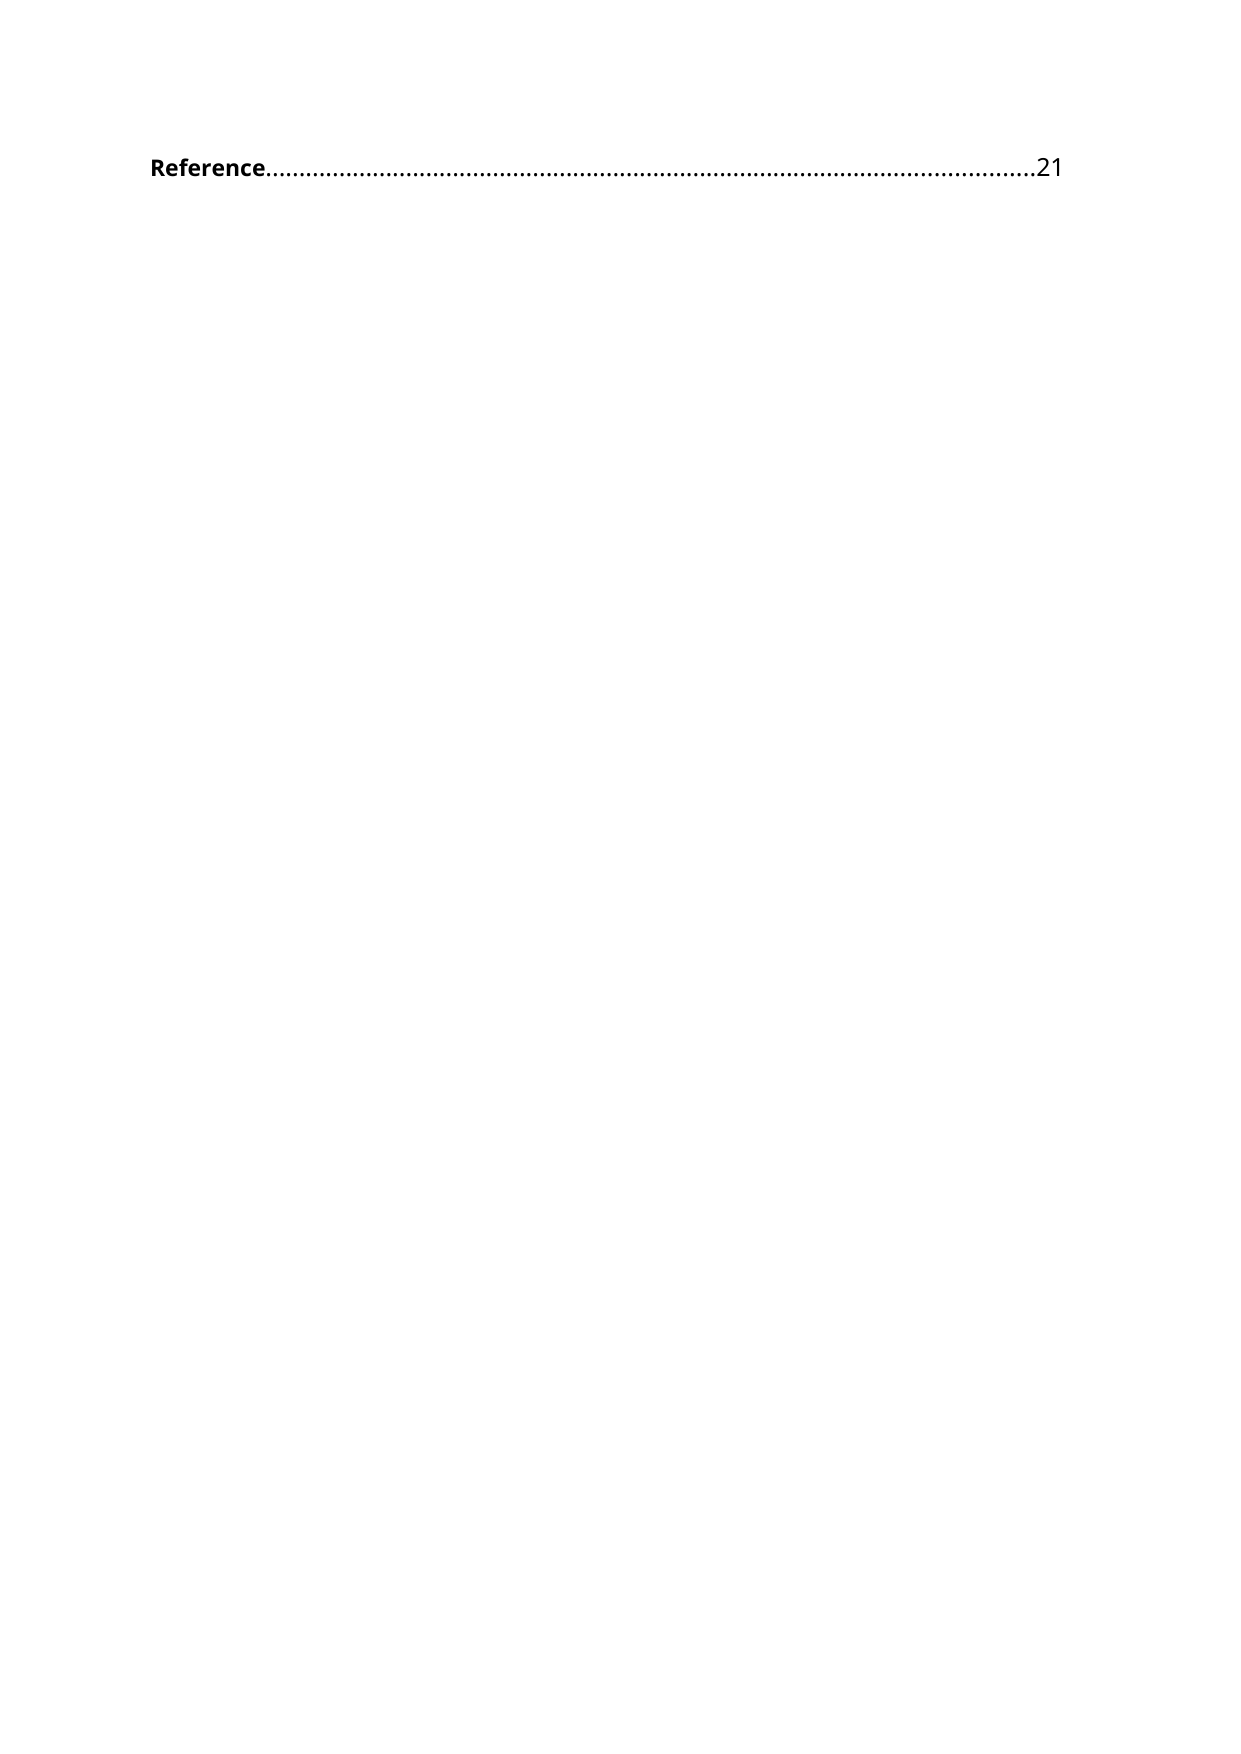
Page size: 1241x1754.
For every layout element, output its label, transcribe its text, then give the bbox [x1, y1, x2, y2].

text Reference 21 [150, 150, 1090, 184]
